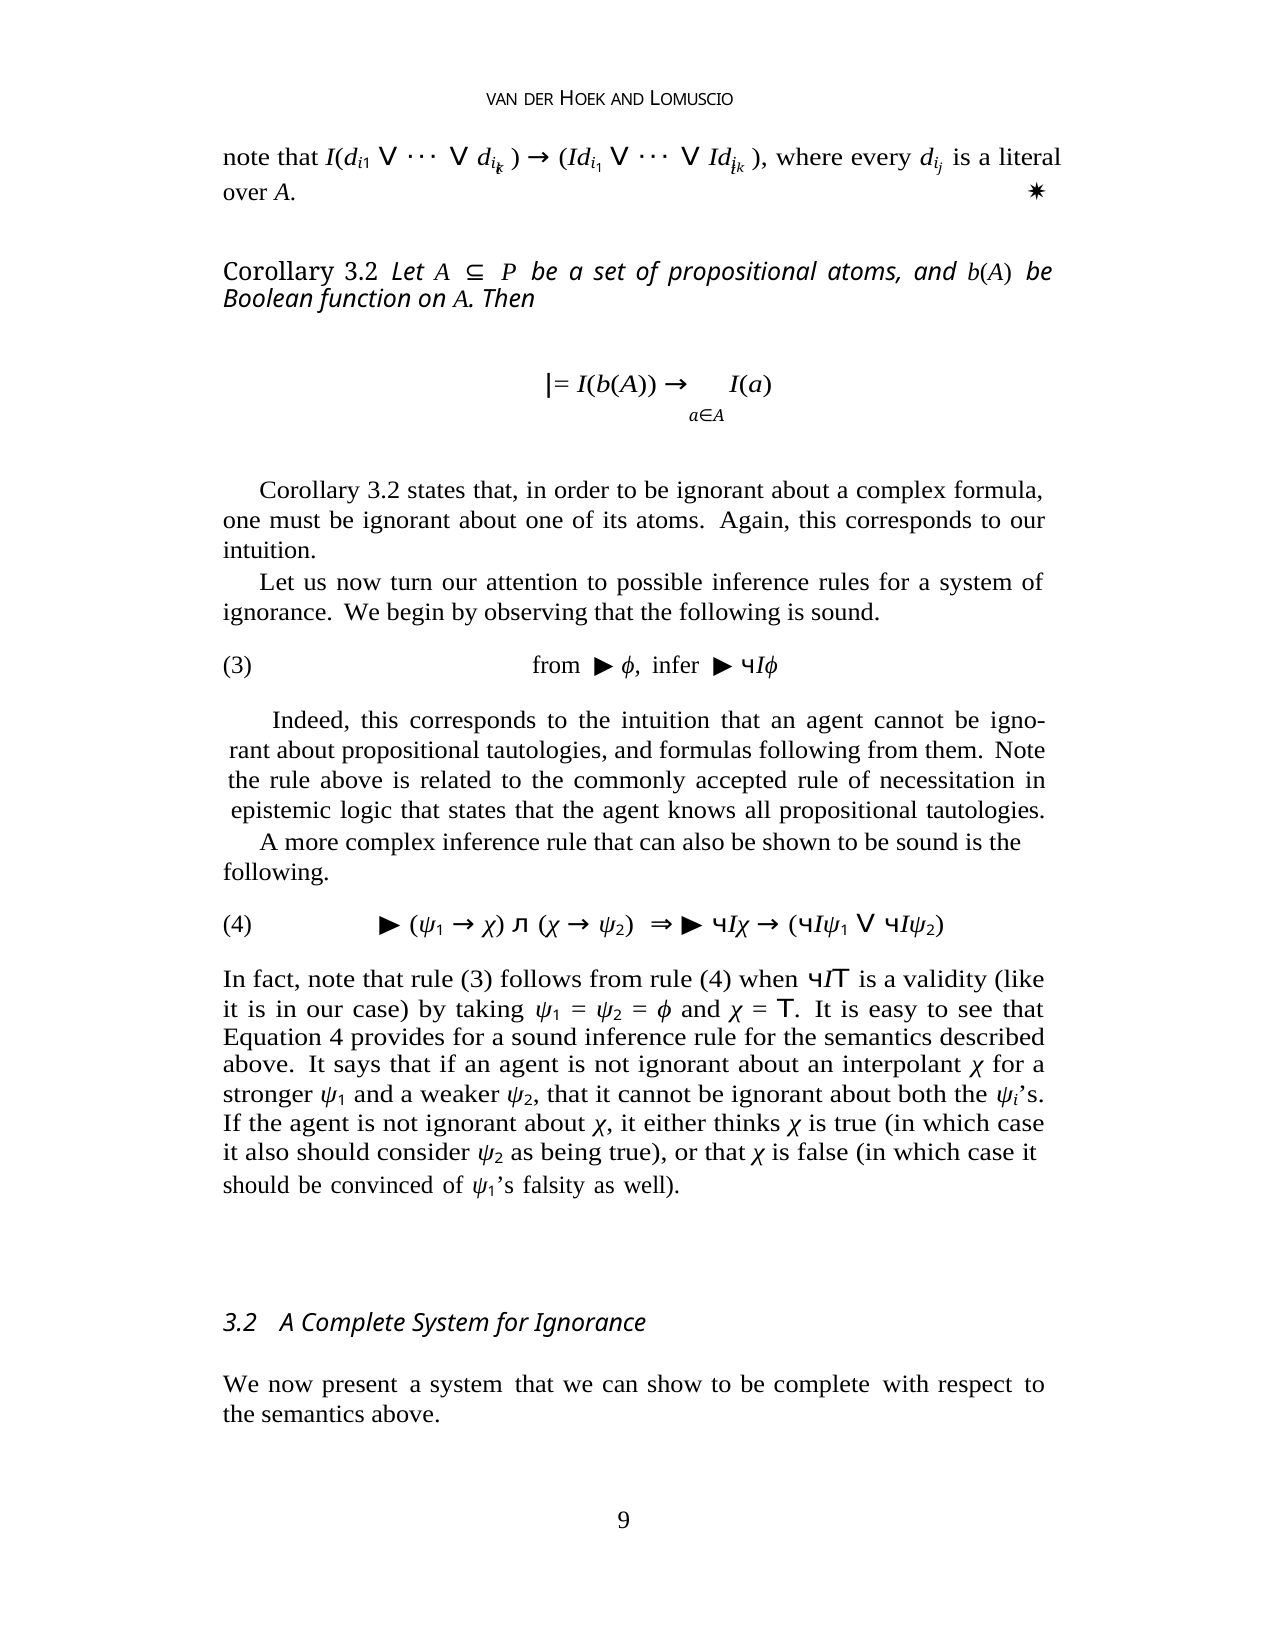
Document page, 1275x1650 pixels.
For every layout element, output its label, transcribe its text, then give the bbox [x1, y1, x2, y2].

text should be convinced of ψ1’s falsity as well). [223, 1168, 1096, 1199]
text Corollary 3.2 states that, in order to be ignorant about a complex formula, one must be ignorant about one of its atoms. Again, this corresponds to our intuition. [223, 475, 1045, 564]
text Let us now turn our attention to possible inference rules for a system of ignorance. We begin by observing that the following is sound. [223, 567, 1045, 626]
text Corollary 3.2 Let A ⊆ P be a set of propositional atoms, and b(A) be Boolean function on A. Then [223, 257, 1096, 315]
text Indeed, this corresponds to the intuition that an agent cannot be igno- rant about propositional tautologies, and formulas following from them. Note the rule above is related to the commonly accepted rule of necessitation in epistemic logic that states that the agent knows all propositional tautologies. [223, 705, 1045, 824]
list A Complete System for Ignorance [223, 1304, 1096, 1338]
text In fact, note that rule (3) follows from rule (4) when чIT is a validity (like it is in our case) by taking ψ1 = ψ2 = ϕ and χ = T. It is easy to see that Equation 4 provides for a sound inference rule for the semantics described above. It says that if an agent is not ignorant about an interpolant χ for a stronger ψ1 and a weaker ψ2, that it cannot be ignorant about both the ψi’s. If the agent is not ignorant about χ, it either thinks χ is true (in which case it also should consider ψ2 as being true), or that χ is false (in which case it [223, 965, 1045, 1168]
text note that I(di1 V ··· V dik ) → (Idi1 V ··· V Idik ), where every dij is a literal [223, 142, 1096, 171]
text |= I(b(A)) → I(a) [220, 341, 1096, 398]
text over A. ✷ [223, 177, 1096, 206]
text a∈A [361, 404, 1052, 426]
list ▶ (ψ1 → χ) л (χ → ψ2) ⇒ ▶ чIχ → (чIψ1 V чIψ2) [223, 905, 1096, 939]
list from ▶ ϕ, infer ▶ чIϕ [223, 650, 1096, 679]
text We now present a system that we can show to be complete with respect to the semantics above. [223, 1369, 1045, 1428]
text A more complex inference rule that can also be shown to be sound is the following. [223, 827, 1096, 886]
